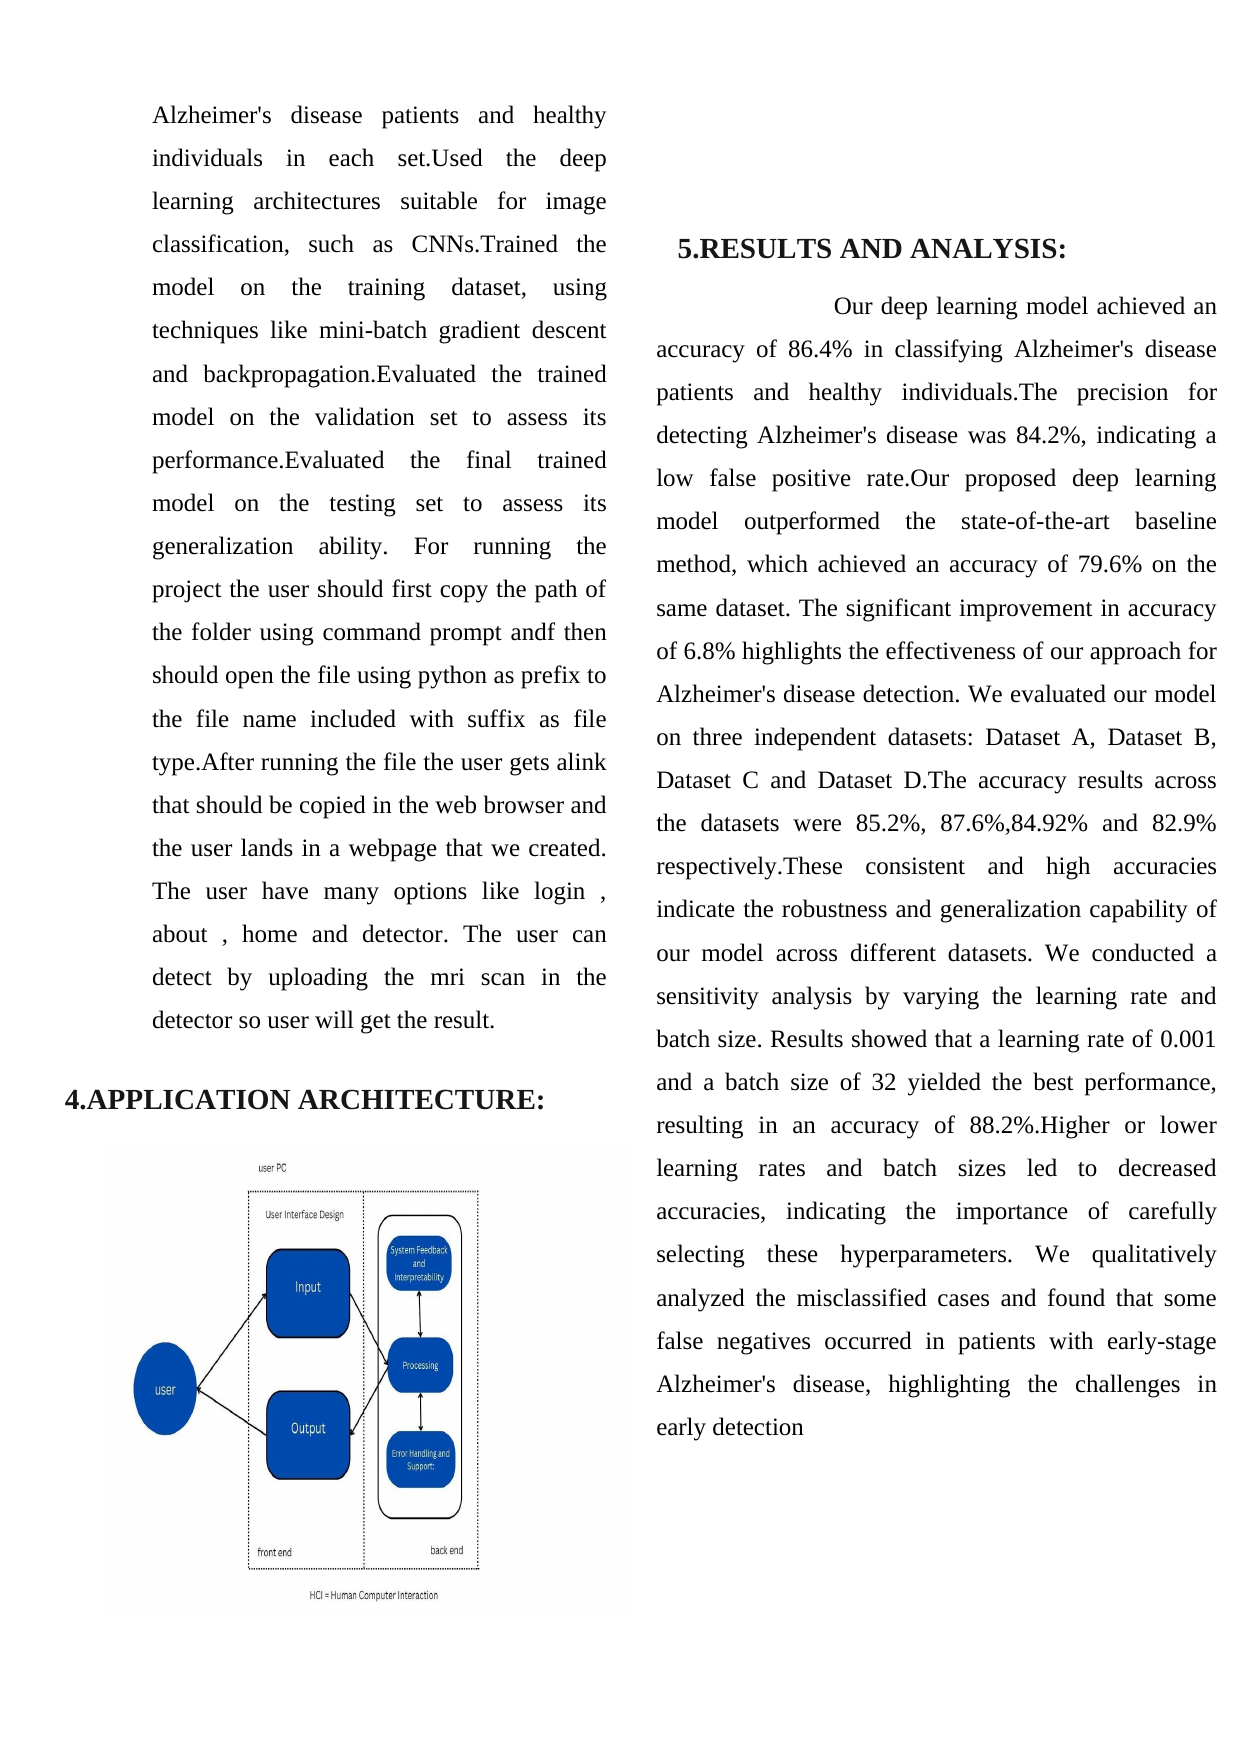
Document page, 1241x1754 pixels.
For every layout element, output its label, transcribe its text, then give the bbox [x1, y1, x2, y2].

text 4.APPLICATION ARCHITECTURE: [64, 1082, 607, 1116]
text Our deep learning model achieved an accuracy of 86.4% in classifying Alzheimer's disease patients and healthy individuals.The precision for detecting Alzheimer's disease was 84.2%, indicating a low false positive rate.Our proposed deep learning model outperformed the state-of-the-art baseline method, which achieved an accuracy of 79.6% on the same dataset. The significant improvement in accuracy of 6.8% highlights the effectiveness of our approach for Alzheimer's disease detection. We evaluated our model on three independent datasets: Dataset A, Dataset B, Dataset C and Dataset D.The accuracy results across the datasets were 85.2%, 87.6%,84.92% and 82.9% respectively.These consistent and high accuracies indicate the robustness and generalization capability of our model across different datasets. We conducted a sensitivity analysis by varying the learning rate and batch size. Results showed that a learning rate of 0.001 and a batch size of 32 yielded the best performance, resulting in an accuracy of 88.2%.Higher or lower learning rates and batch sizes led to decreased accuracies, indicating the importance of carefully selecting these hyperparameters. We qualitatively analyzed the misclassified cases and found that some false negatives occurred in patients with early-stage Alzheimer's disease, highlighting the challenges in early detection [656, 291, 1217, 1441]
subtitle 5.RESULTS AND ANALYSIS: [677, 231, 1217, 264]
picture [101, 1143, 632, 1615]
